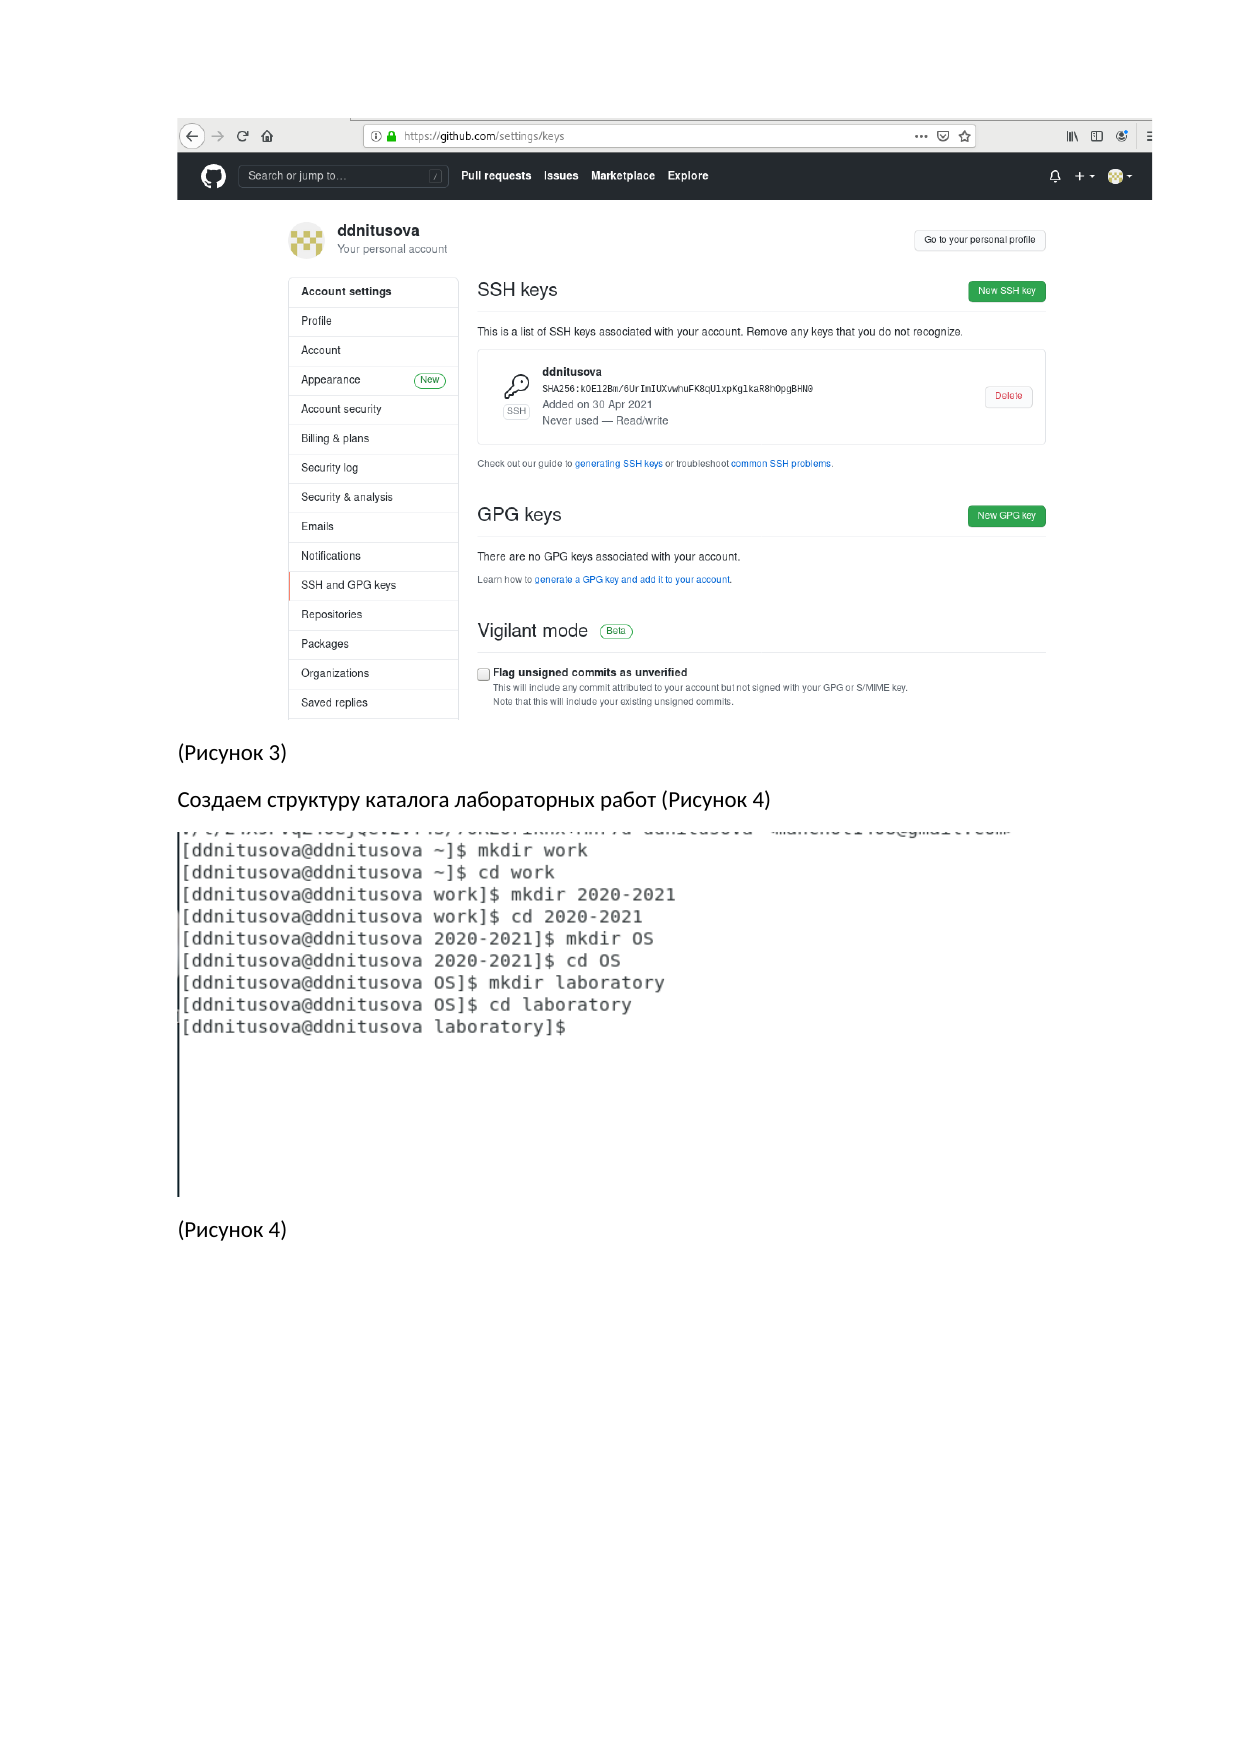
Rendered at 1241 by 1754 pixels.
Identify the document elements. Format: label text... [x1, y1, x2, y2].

text (Рисунок 4) [177, 1215, 1152, 1243]
picture [177, 118, 1153, 720]
picture [177, 832, 1151, 1197]
text Создаем структуру каталога лабораторных работ (Рисунок 4) [177, 785, 1152, 813]
text (Рисунок 3) [177, 738, 1152, 767]
